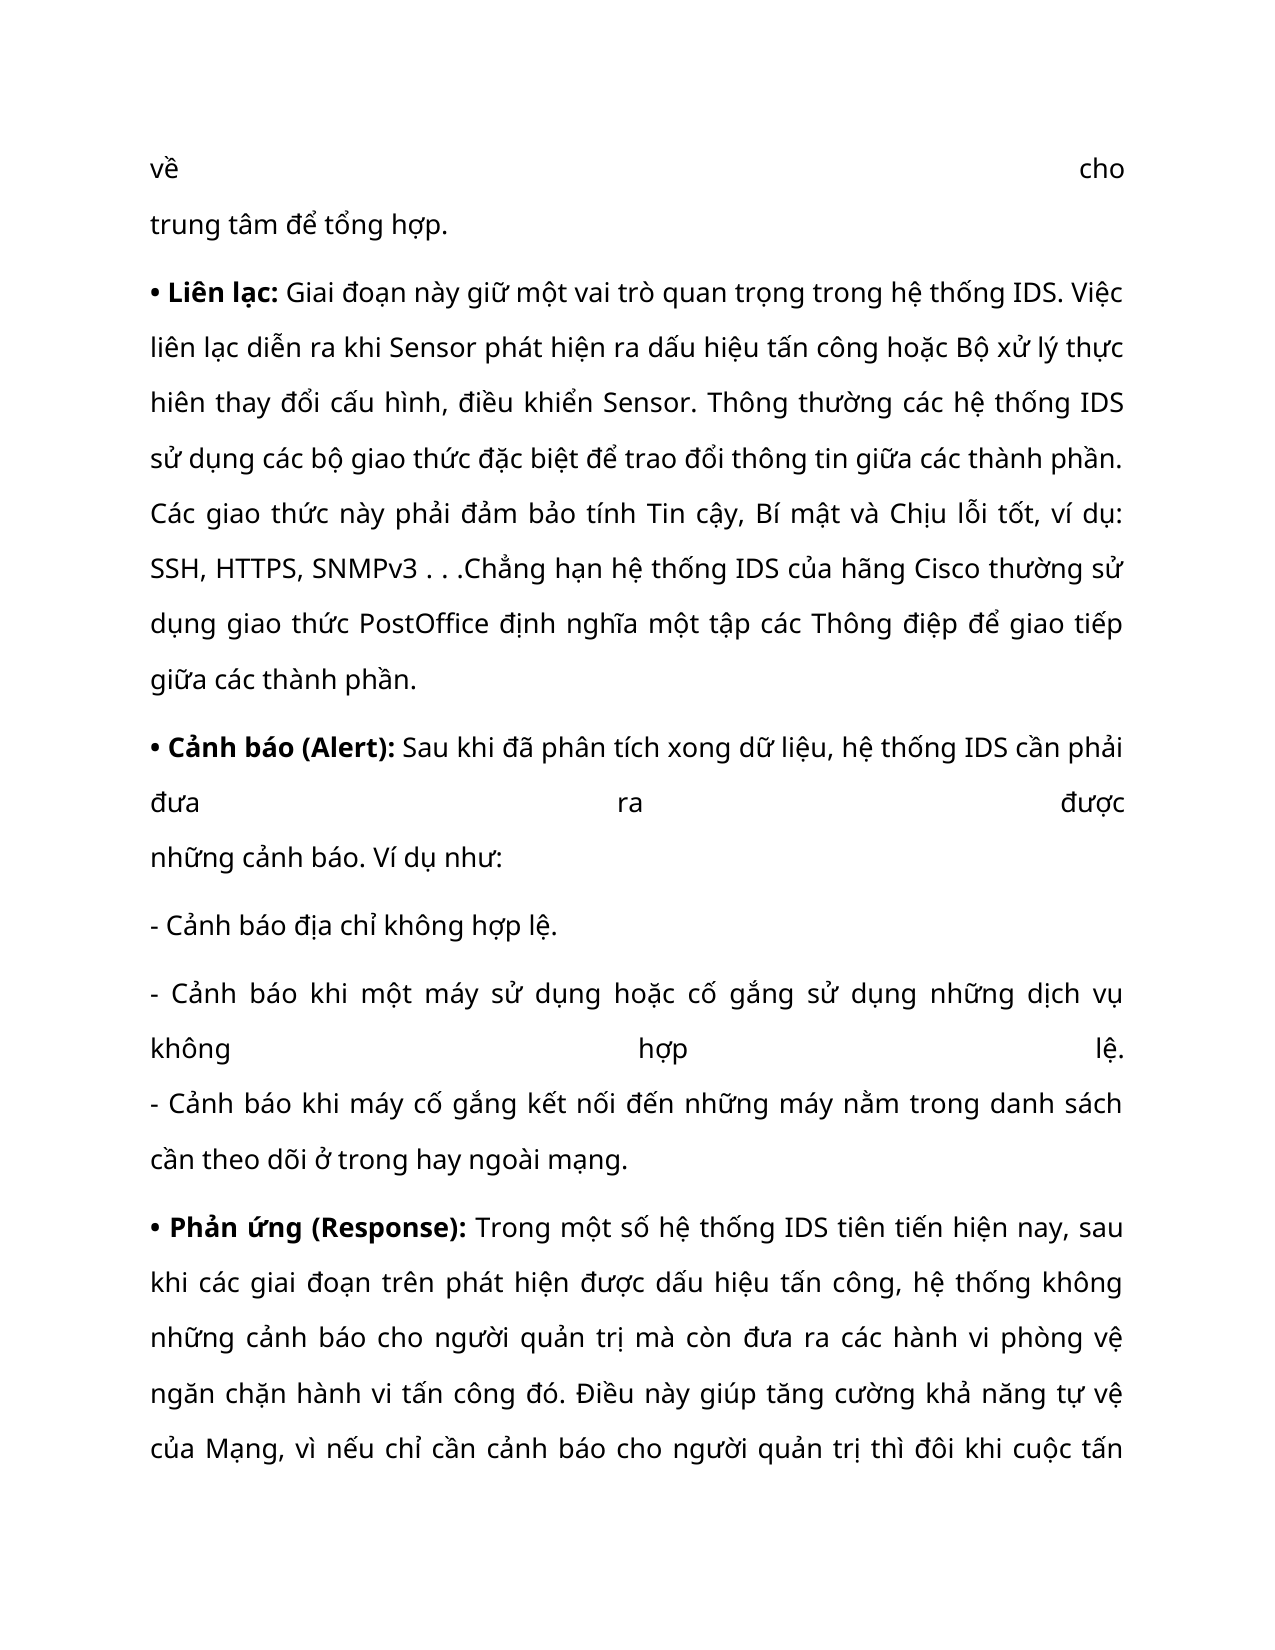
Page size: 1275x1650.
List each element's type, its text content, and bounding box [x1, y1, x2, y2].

text • Cảnh báo (Alert): Sau khi đã phân tích xong dữ liệu, hệ thống IDS cần phải đưa ra được những cảnh báo. Ví dụ như: [150, 728, 1125, 876]
text - Cảnh báo địa chỉ không hợp lệ. [150, 907, 1125, 943]
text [150, 150, 1125, 242]
text - Cảnh báo khi một máy sử dụng hoặc cố gắng sử dụng những dịch vụ không hợp lệ. - Cảnh báo khi máy cố gắng kết nối đến những máy nằm trong danh sách cần theo dõi ở trong hay ngoài mạng. [150, 974, 1125, 1177]
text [150, 1208, 1125, 1466]
text • Liên lạc: Giai đoạn này giữ một vai trò quan trọng trong hệ thống IDS. Việc liên lạc diễn ra khi Sensor phát hiện ra dấu hiệu tấn công hoặc Bộ xử lý thực hiên thay đổi cấu hình, điều khiển Sensor. Thông thường các hệ thống IDS sử dụng các bộ giao thức đặc biệt để trao đổi thông tin giữa các thành phần. Các giao thức này phải đảm bảo tính Tin cậy, Bí mật và Chịu lỗi tốt, ví dụ: SSH, HTTPS, SNMPv3 . . .Chẳng hạn hệ thống IDS của hãng Cisco thường sử dụng giao thức PostOffice định nghĩa một tập các Thông điệp để giao tiếp giữa các thành phần. [150, 273, 1125, 697]
